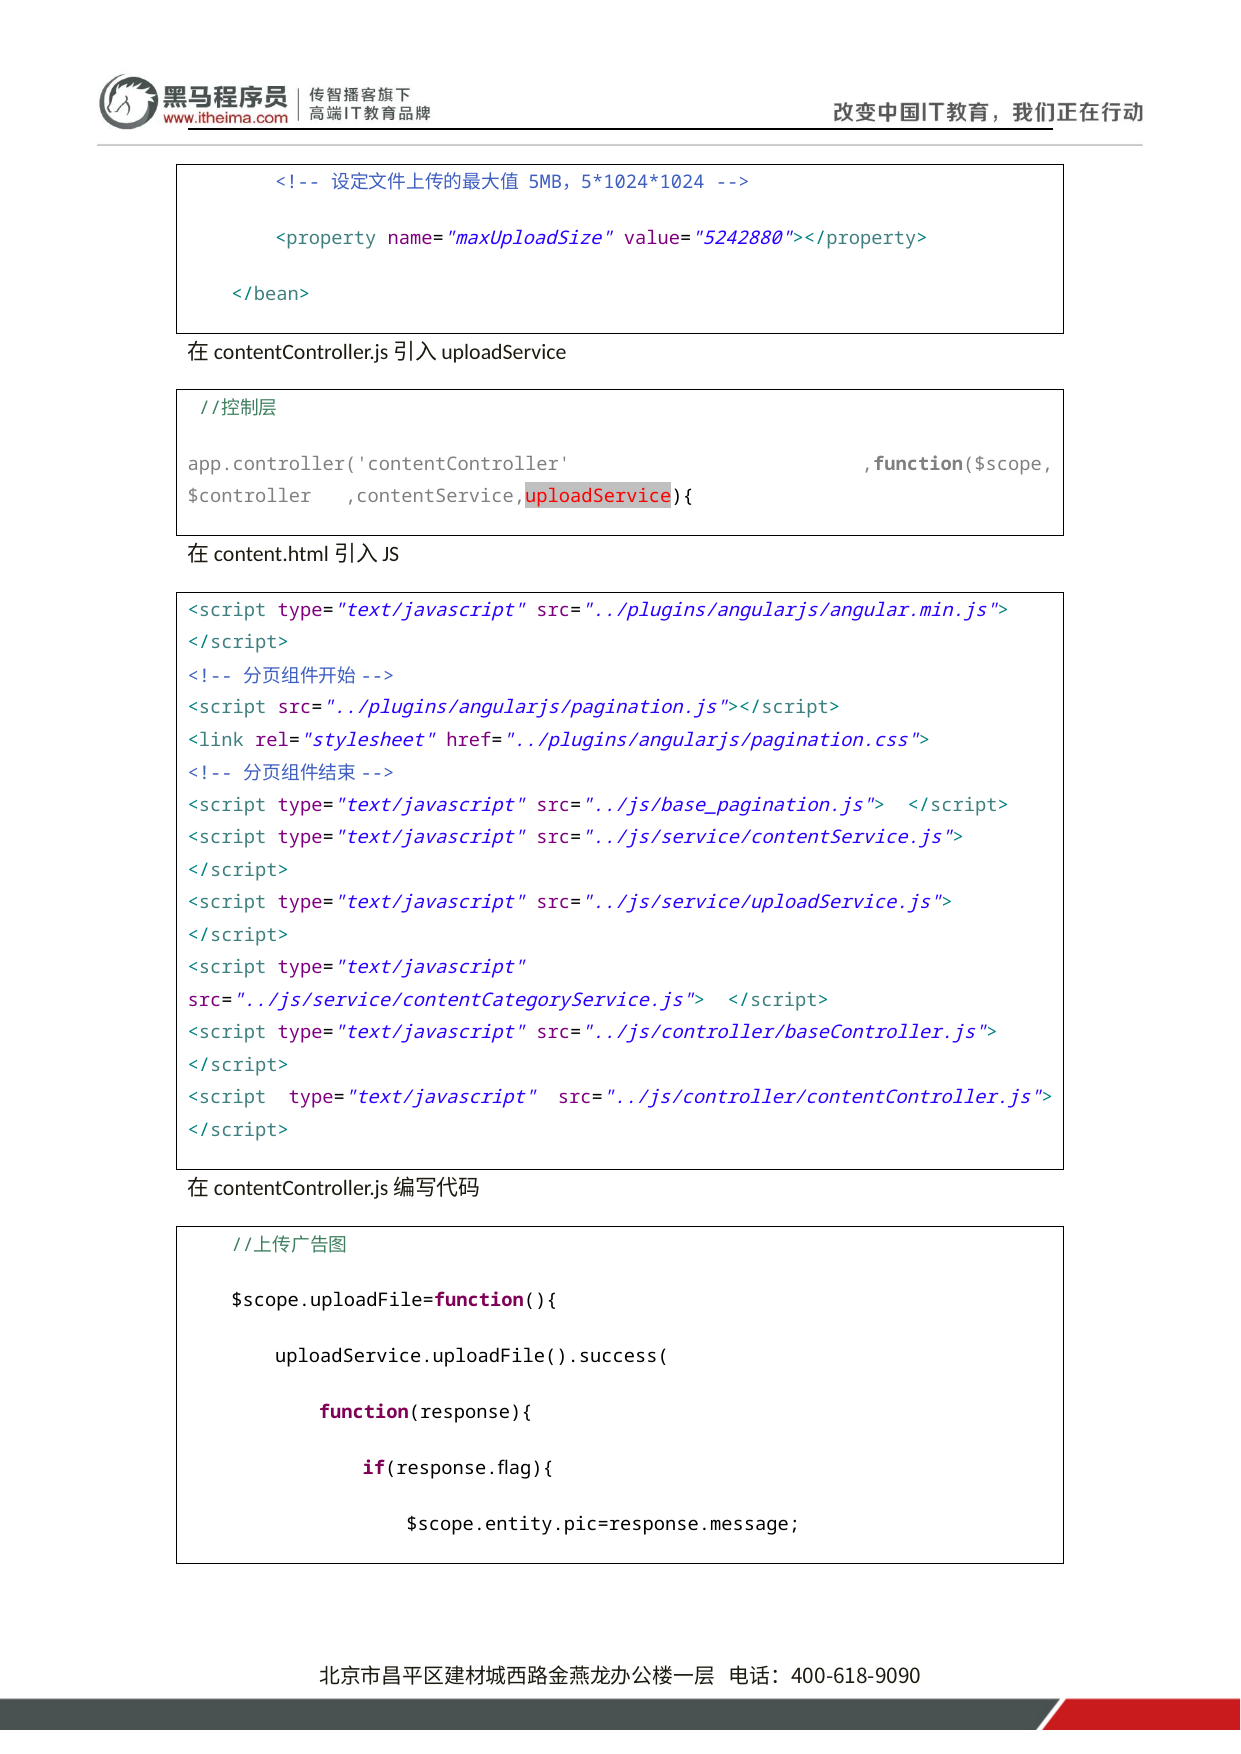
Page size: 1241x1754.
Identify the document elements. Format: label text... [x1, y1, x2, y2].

table_header //控制层 app.controller('contentController' ,function($scope,$controller ,contentService,uploadService){ [177, 390, 1063, 535]
text 在content.html 引入JS [187, 536, 1053, 568]
picture [0, 3, 1241, 153]
text 在contentController.js编写代码 [187, 1170, 1053, 1202]
table_header <script type="text/javascript" src="../plugins/angularjs/angular.min.js"> </script> <!-- 分页组件开始 --> <script src="../plugins/angularjs/pagination.js"></script> <link rel="stylesheet" href="../plugins/angularjs/pagination.css"> <!-- 分页组件结束 --> <script type="text/javascript" src="../js/base_pagination.js"> </script> <script type="text/javascript" src="../js/service/contentService.js"> </script> <script type="text/javascript" src="../js/service/uploadService.js"> </script> <script type="text/javascript" src="../js/service/contentCategoryService.js"> </script> <script type="text/javascript" src="../js/controller/baseController.js"> </script> <script type="text/javascript" src="../js/controller/contentController.js"> </script> [177, 593, 1063, 1169]
picture [0, 1639, 1241, 1730]
text 在contentController.js引入uploadService [187, 334, 1053, 366]
